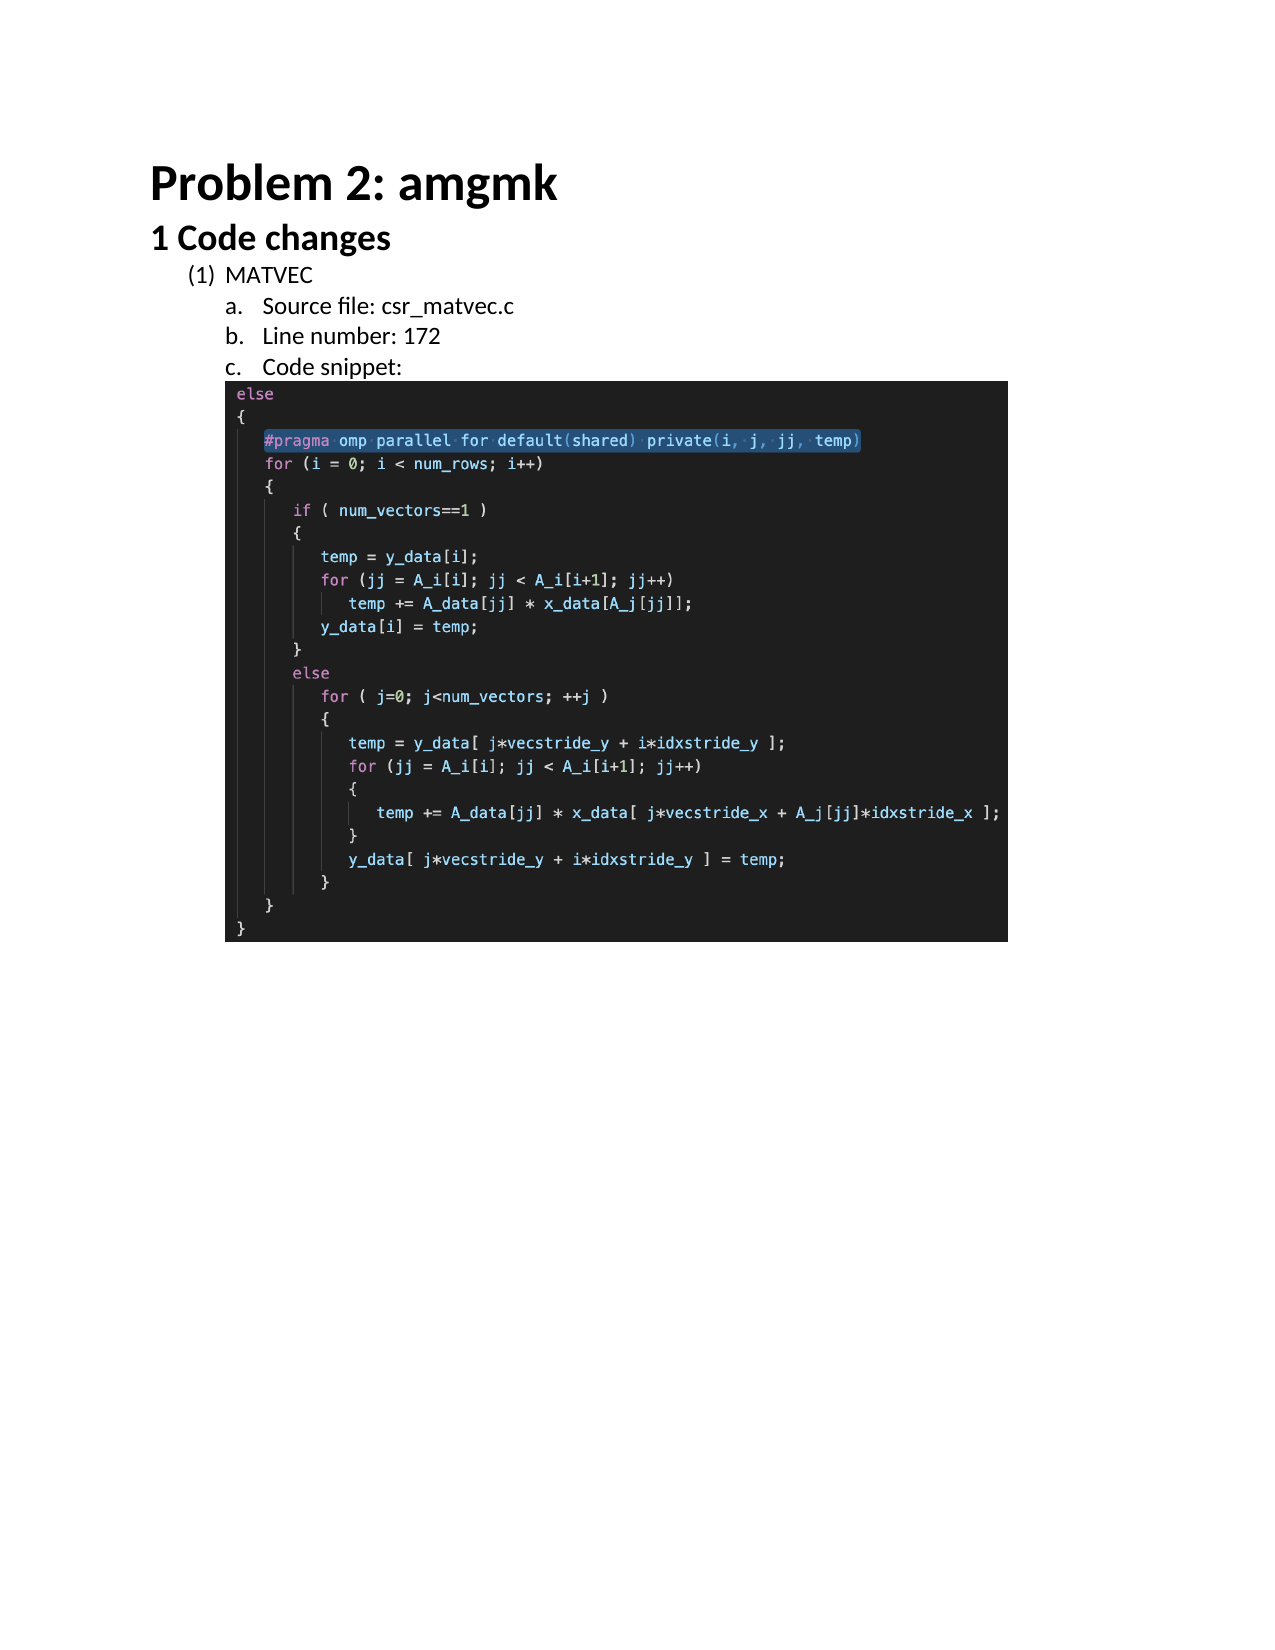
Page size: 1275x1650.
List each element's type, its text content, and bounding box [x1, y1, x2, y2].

text 1 Code changes [150, 213, 1125, 259]
list MATVEC [187, 259, 1125, 290]
list Code snippet: [225, 351, 1125, 381]
list Source file: csr_matvec.c [225, 290, 1125, 320]
picture [225, 381, 1008, 942]
text Problem 2: amgmk [150, 150, 1125, 213]
list Line number: 172 [225, 320, 1125, 351]
